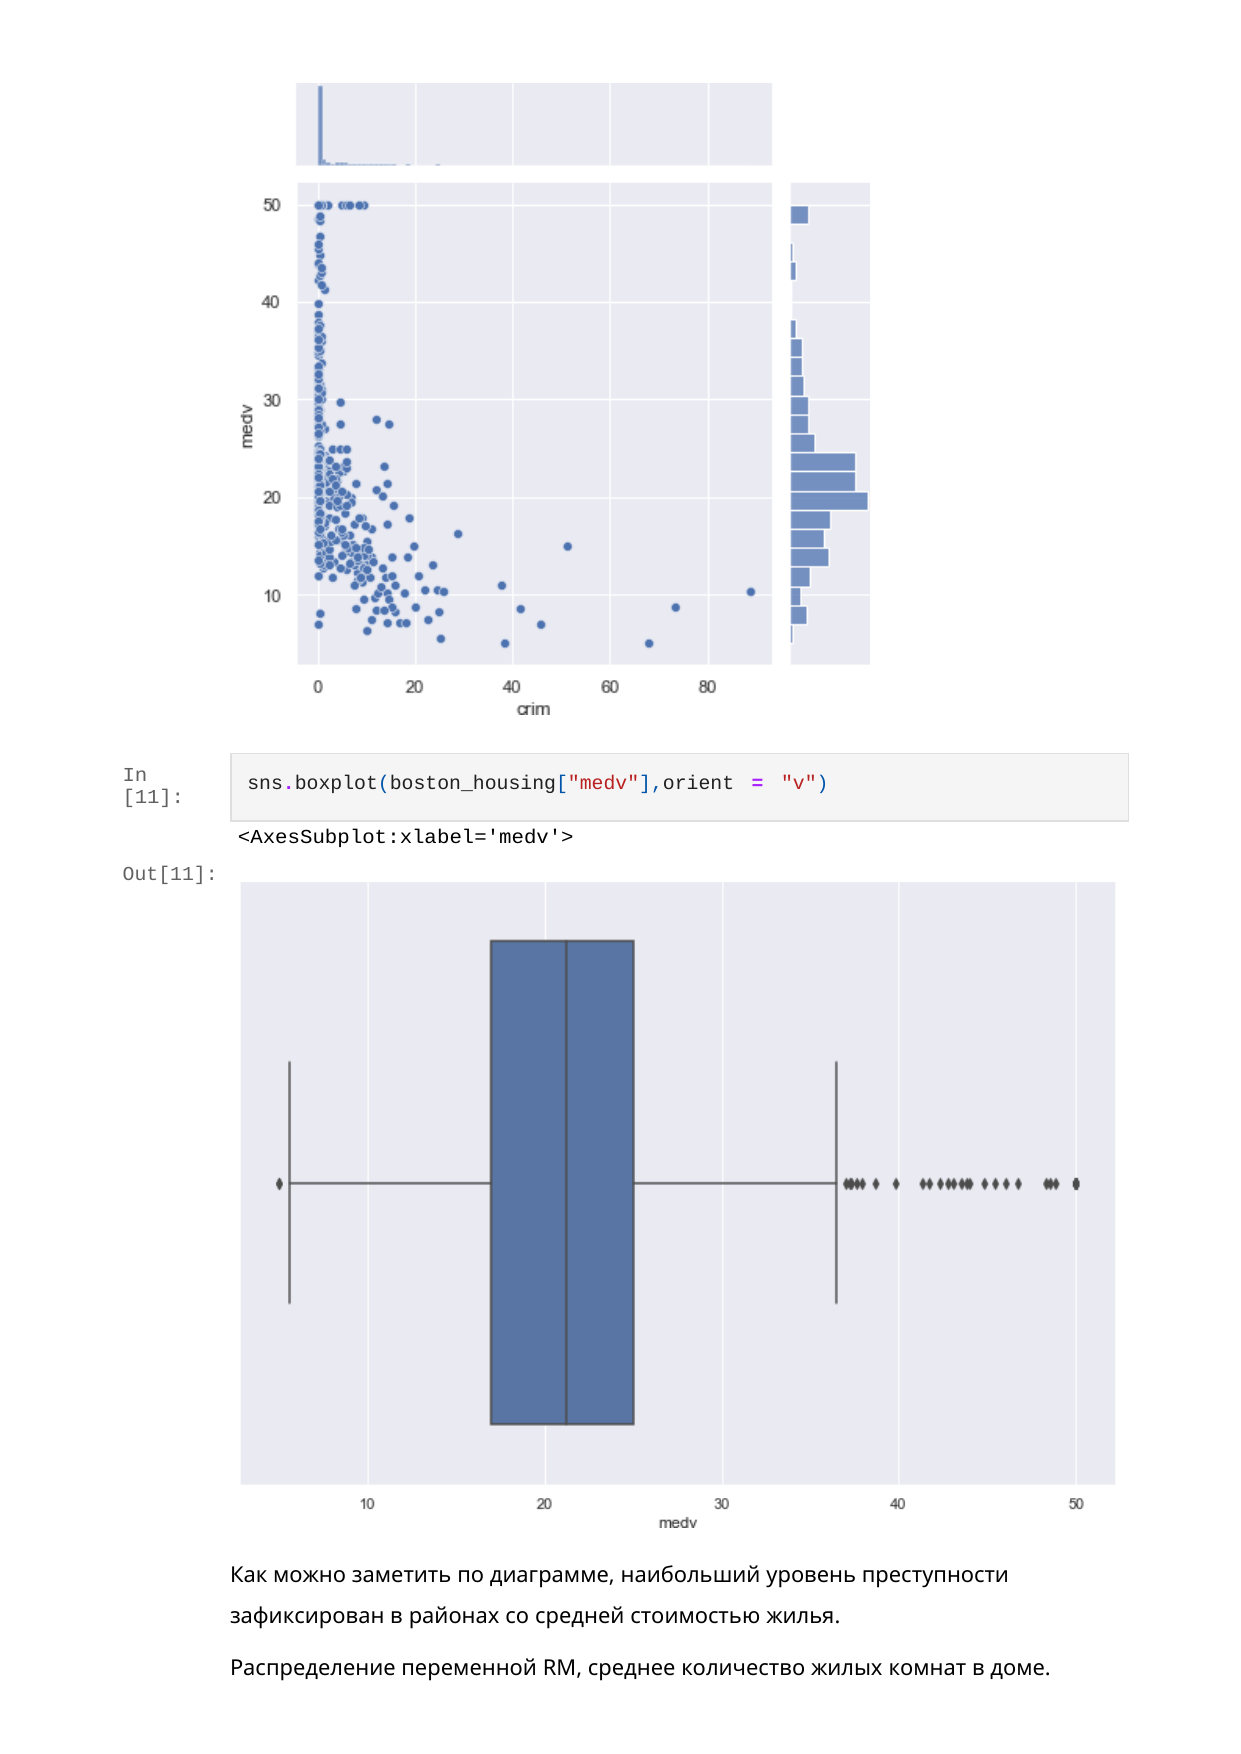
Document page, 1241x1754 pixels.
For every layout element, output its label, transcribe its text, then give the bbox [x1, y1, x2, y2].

text Как можно заметить по диаграмме, наибольший уровень преступности зафиксирован в районах со средней стоимостью жилья. [230, 1558, 1107, 1629]
text In [11]: [122, 765, 220, 809]
picture [240, 83, 871, 715]
text <AxesSubplot:xlabel='medv'> [238, 827, 1140, 850]
text Распределение переменной RM, среднее количество жилых комнат в доме. [230, 1652, 1140, 1681]
picture [240, 882, 1116, 1528]
text Out[11]: [122, 864, 220, 886]
